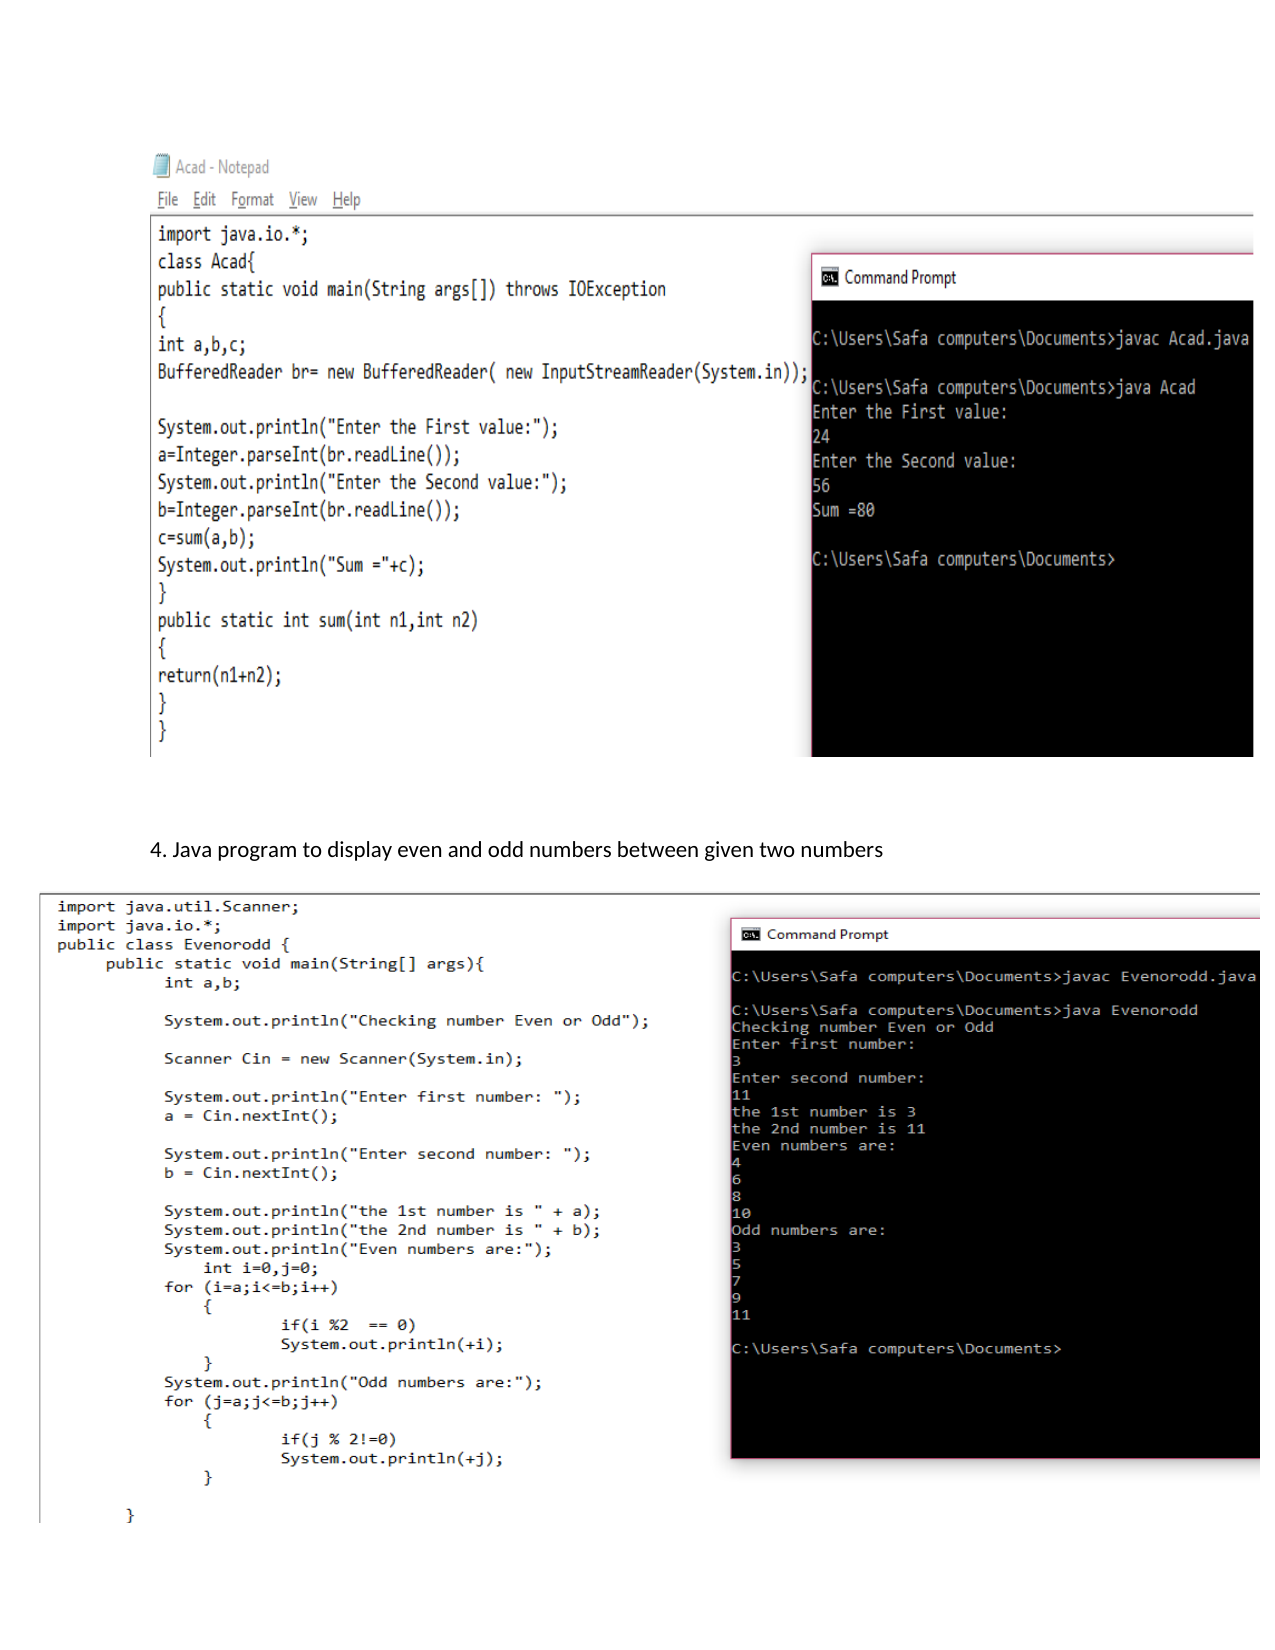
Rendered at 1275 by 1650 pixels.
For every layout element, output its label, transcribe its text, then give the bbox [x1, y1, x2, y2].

picture [39, 891, 1260, 1523]
text 4. Java program to display even and odd numbers between given two numbers [150, 835, 1125, 863]
picture [150, 150, 1254, 757]
